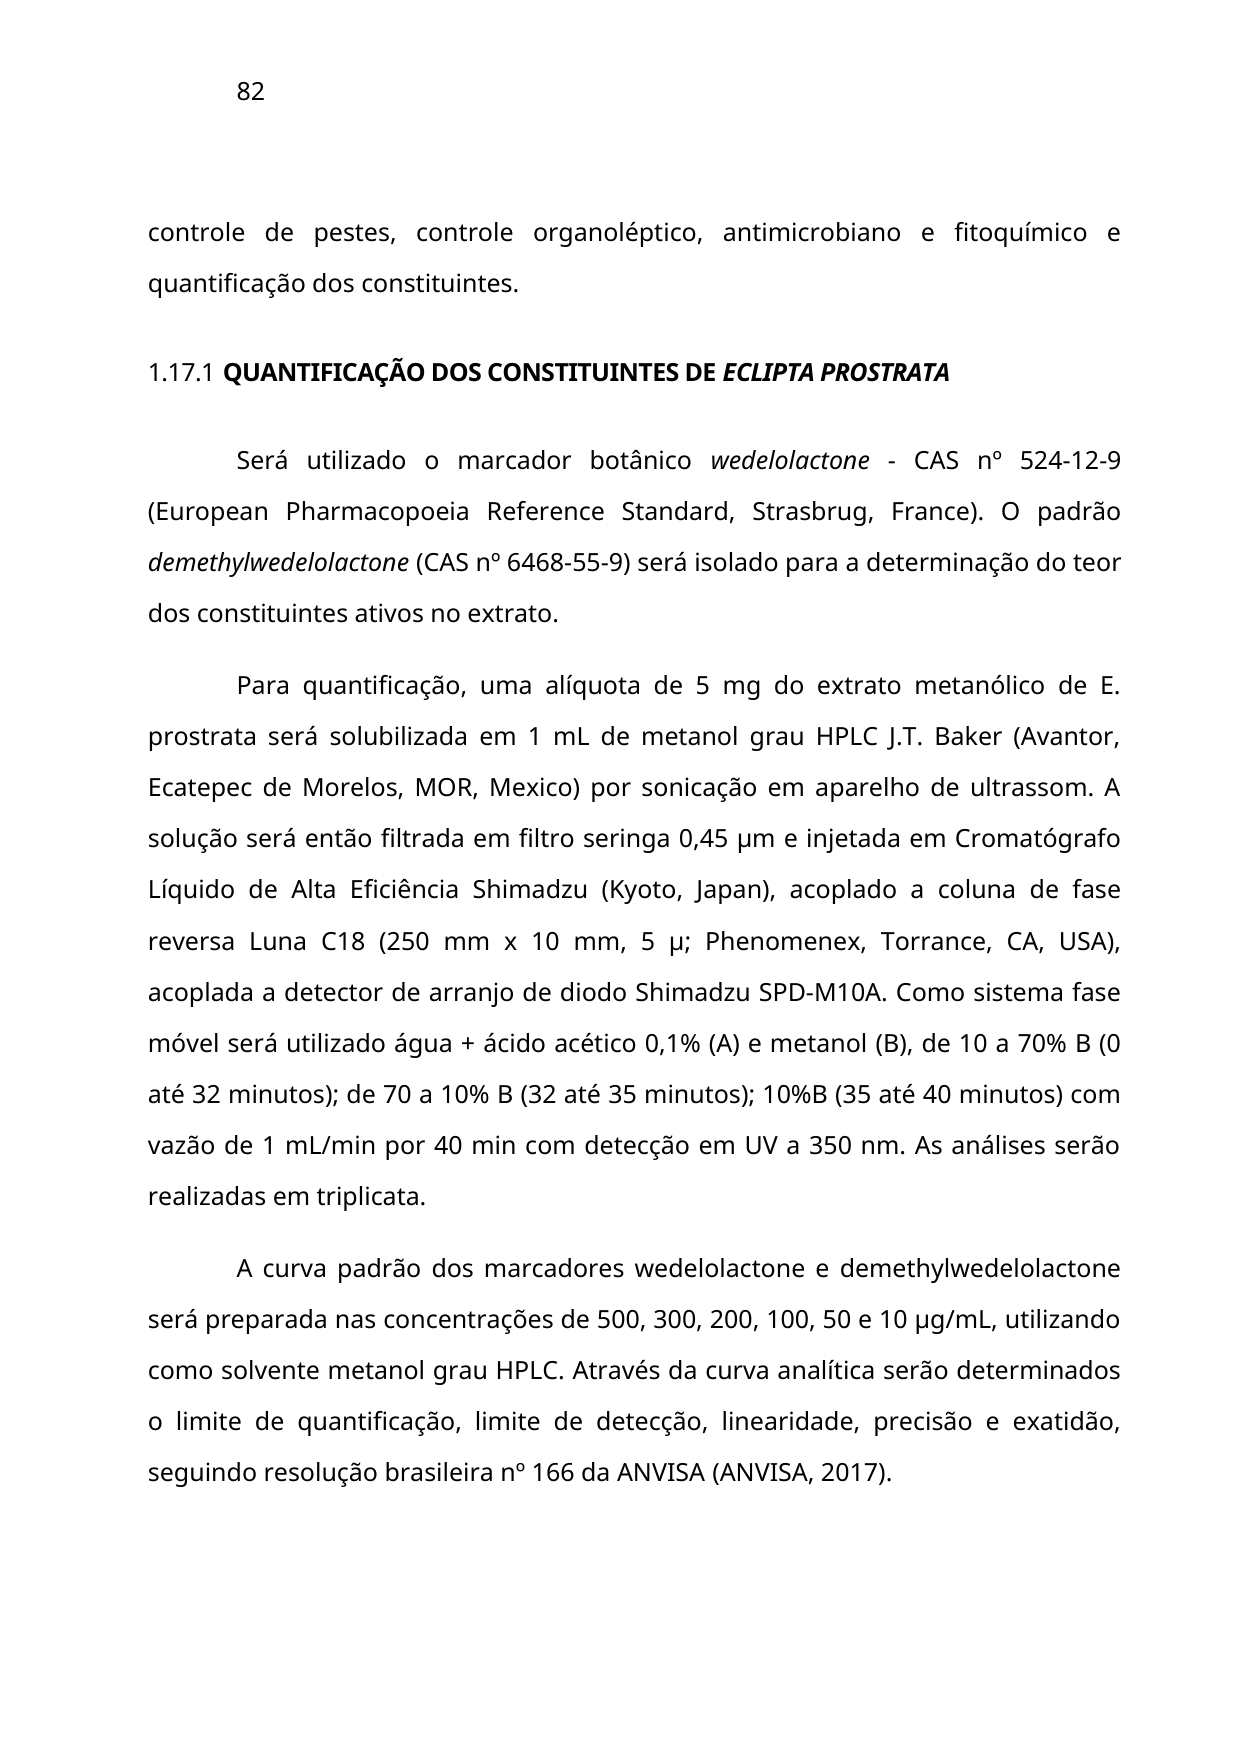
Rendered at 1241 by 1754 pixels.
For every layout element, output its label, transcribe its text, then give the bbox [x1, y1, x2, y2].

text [148, 215, 1122, 300]
text Será utilizado o marcador botânico wedelolactone - CAS nº 524-12-9 (European Pharmacopoeia Reference Standard, Strasbrug, France). O padrão demethylwedelolactone (CAS nº 6468-55-9) será isolado para a determinação do teor dos constituintes ativos no extrato. [148, 443, 1122, 630]
subtitle Quantificação dos constituintes de eclipta prostrata [148, 354, 1122, 388]
text Para quantificação, uma alíquota de 5 mg do extrato metanólico de E. prostrata será solubilizada em 1 mL de metanol grau HPLC J.T. Baker (Avantor, Ecatepec de Morelos, MOR, Mexico) por sonicação em aparelho de ultrassom. A solução será então filtrada em filtro seringa 0,45 µm e injetada em Cromatógrafo Líquido de Alta Eficiência Shimadzu (Kyoto, Japan), acoplado a coluna de fase reversa Luna C18 (250 mm x 10 mm, 5 μ; Phenomenex, Torrance, CA, USA), acoplada a detector de arranjo de diodo Shimadzu SPD-M10A. Como sistema fase móvel será utilizado água + ácido acético 0,1% (A) e metanol (B), de 10 a 70% B (0 até 32 minutos); de 70 a 10% B (32 até 35 minutos); 10%B (35 até 40 minutos) com vazão de 1 mL/min por 40 min com detecção em UV a 350 nm. As análises serão realizadas em triplicata. [148, 668, 1122, 1212]
text A curva padrão dos marcadores wedelolactone e demethylwedelolactone será preparada nas concentrações de 500, 300, 200, 100, 50 e 10 µg/mL, utilizando como solvente metanol grau HPLC. Através da curva analítica serão determinados o limite de quantificação, limite de detecção, linearidade, precisão e exatidão, seguindo resolução brasileira nº 166 da ANVISA . [148, 1250, 1122, 1488]
